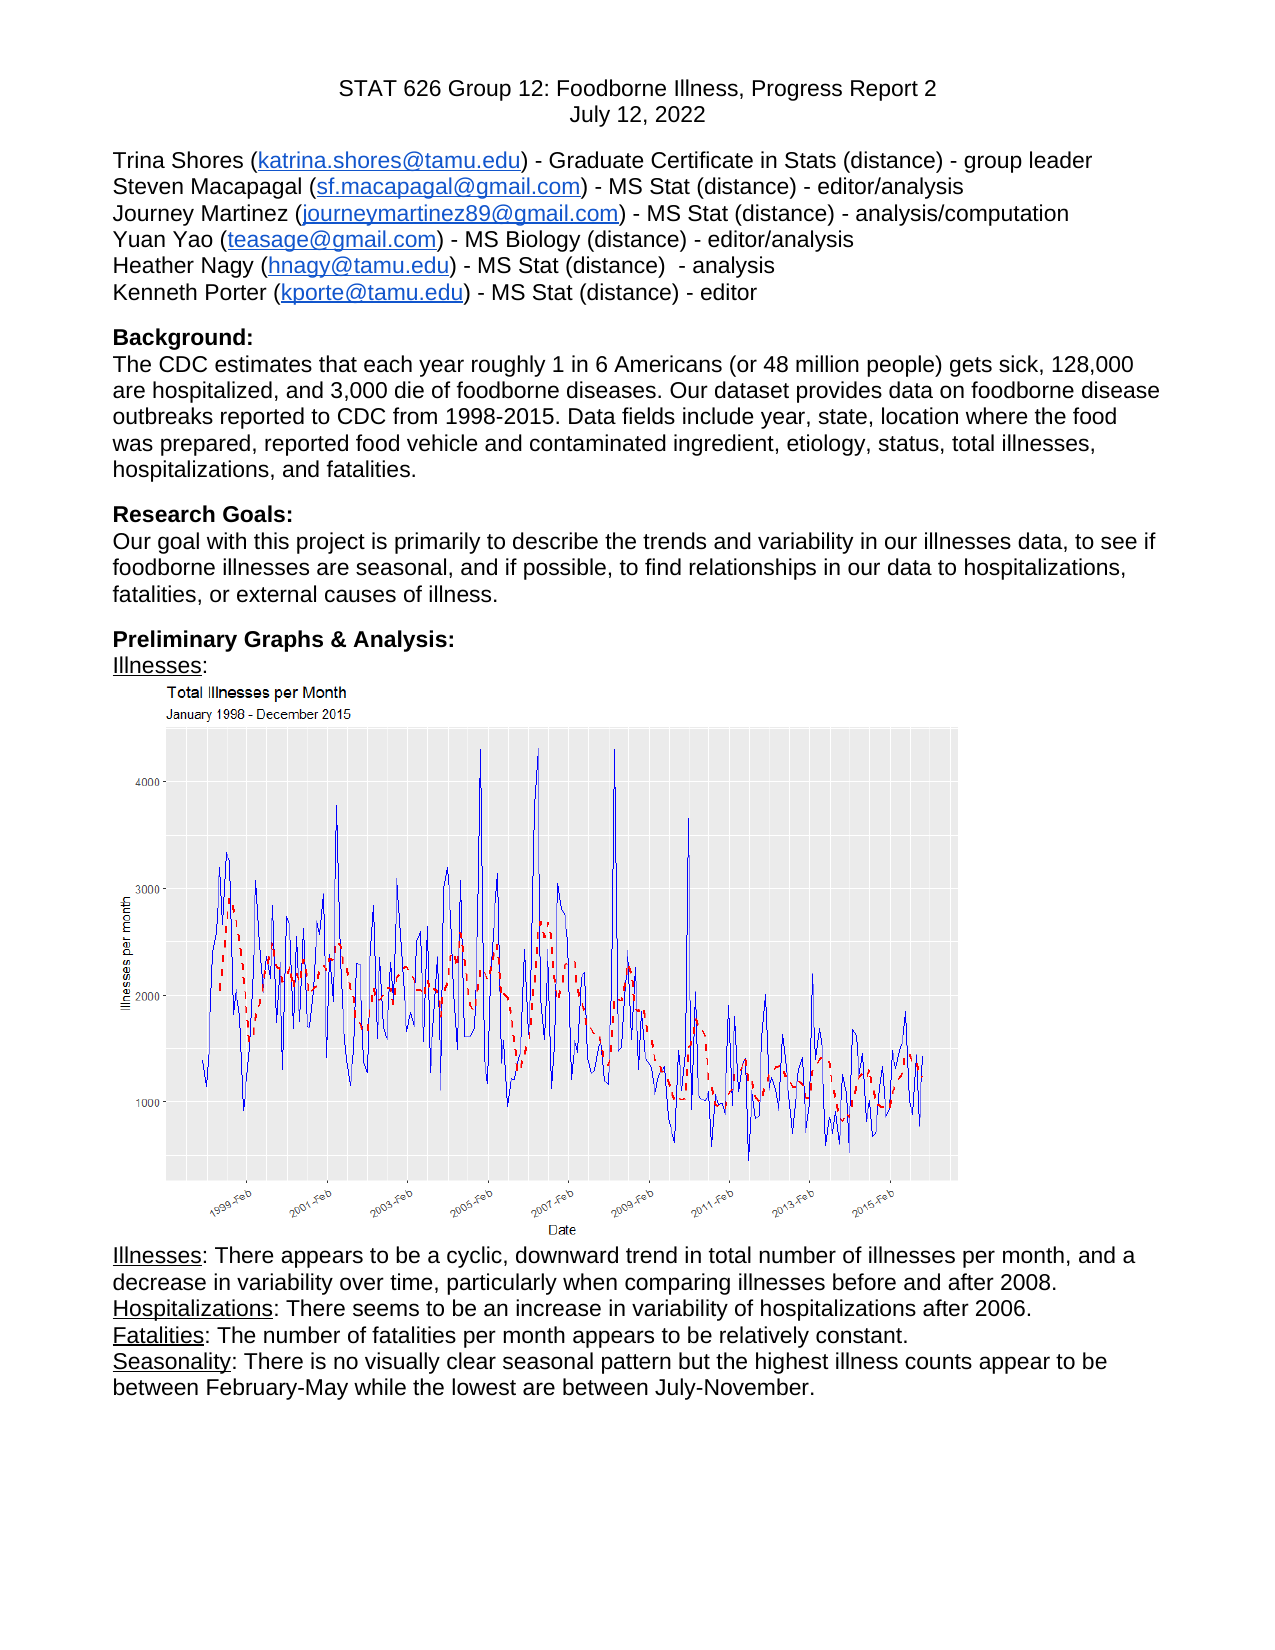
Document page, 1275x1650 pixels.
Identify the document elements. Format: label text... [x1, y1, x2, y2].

text Illnesses: [112, 652, 1162, 679]
picture [112, 678, 965, 1243]
text Background: [112, 324, 1162, 351]
text The CDC estimates that each year roughly 1 in 6 Americans (or 48 million people) gets sick, 128,000 are hospitalized, and 3,000 die of foodborne diseases. Our dataset provides data on foodborne disease outbreaks reported to CDC from 1998-2015. Data fields include year, state, location where the food was prepared, reported food vehicle and contaminated ingredient, etiology, status, total illnesses, hospitalizations, and fatalities. [112, 351, 1162, 482]
text Steven Macapagal (sf.macapagal@gmail.com) - MS Stat (distance) - editor/analysis [112, 173, 1162, 199]
text Journey Martinez (journeymartinez89@gmail.com) - MS Stat (distance) - analysis/computation [112, 199, 1162, 226]
text Kenneth Porter (kporte@tamu.edu) - MS Stat (distance) - editor [112, 279, 1162, 305]
text Heather Nagy (hnagy@tamu.edu) - MS Stat (distance) - analysis [112, 252, 1162, 279]
text Hospitalizations: There seems to be an increase in variability of hospitalizations after 2006. [112, 1295, 1162, 1322]
text Preliminary Graphs & Analysis: [112, 626, 1162, 652]
text Illnesses: There appears to be a cyclic, downward trend in total number of illnesses per month, and a decrease in variability over time, particularly when comparing illnesses before and after 2008. [112, 1242, 1162, 1295]
text Yuan Yao (teasage@gmail.com) - MS Biology (distance) - editor/analysis [112, 226, 1162, 252]
text Trina Shores (katrina.shores@tamu.edu) - Graduate Certificate in Stats (distance) - group leader [112, 147, 1162, 173]
text Our goal with this project is primarily to describe the trends and variability in our illnesses data, to see if foodborne illnesses are seasonal, and if possible, to find relationships in our data to hospitalizations, fatalities, or external causes of illness. [112, 528, 1162, 607]
text Seasonality: There is no visually clear seasonal pattern but the highest illness counts appear to be between February-May while the lowest are between July-November. [112, 1348, 1162, 1401]
text Research Goals: [112, 501, 1162, 528]
text Fatalities: The number of fatalities per month appears to be relatively constant. [112, 1322, 1162, 1348]
